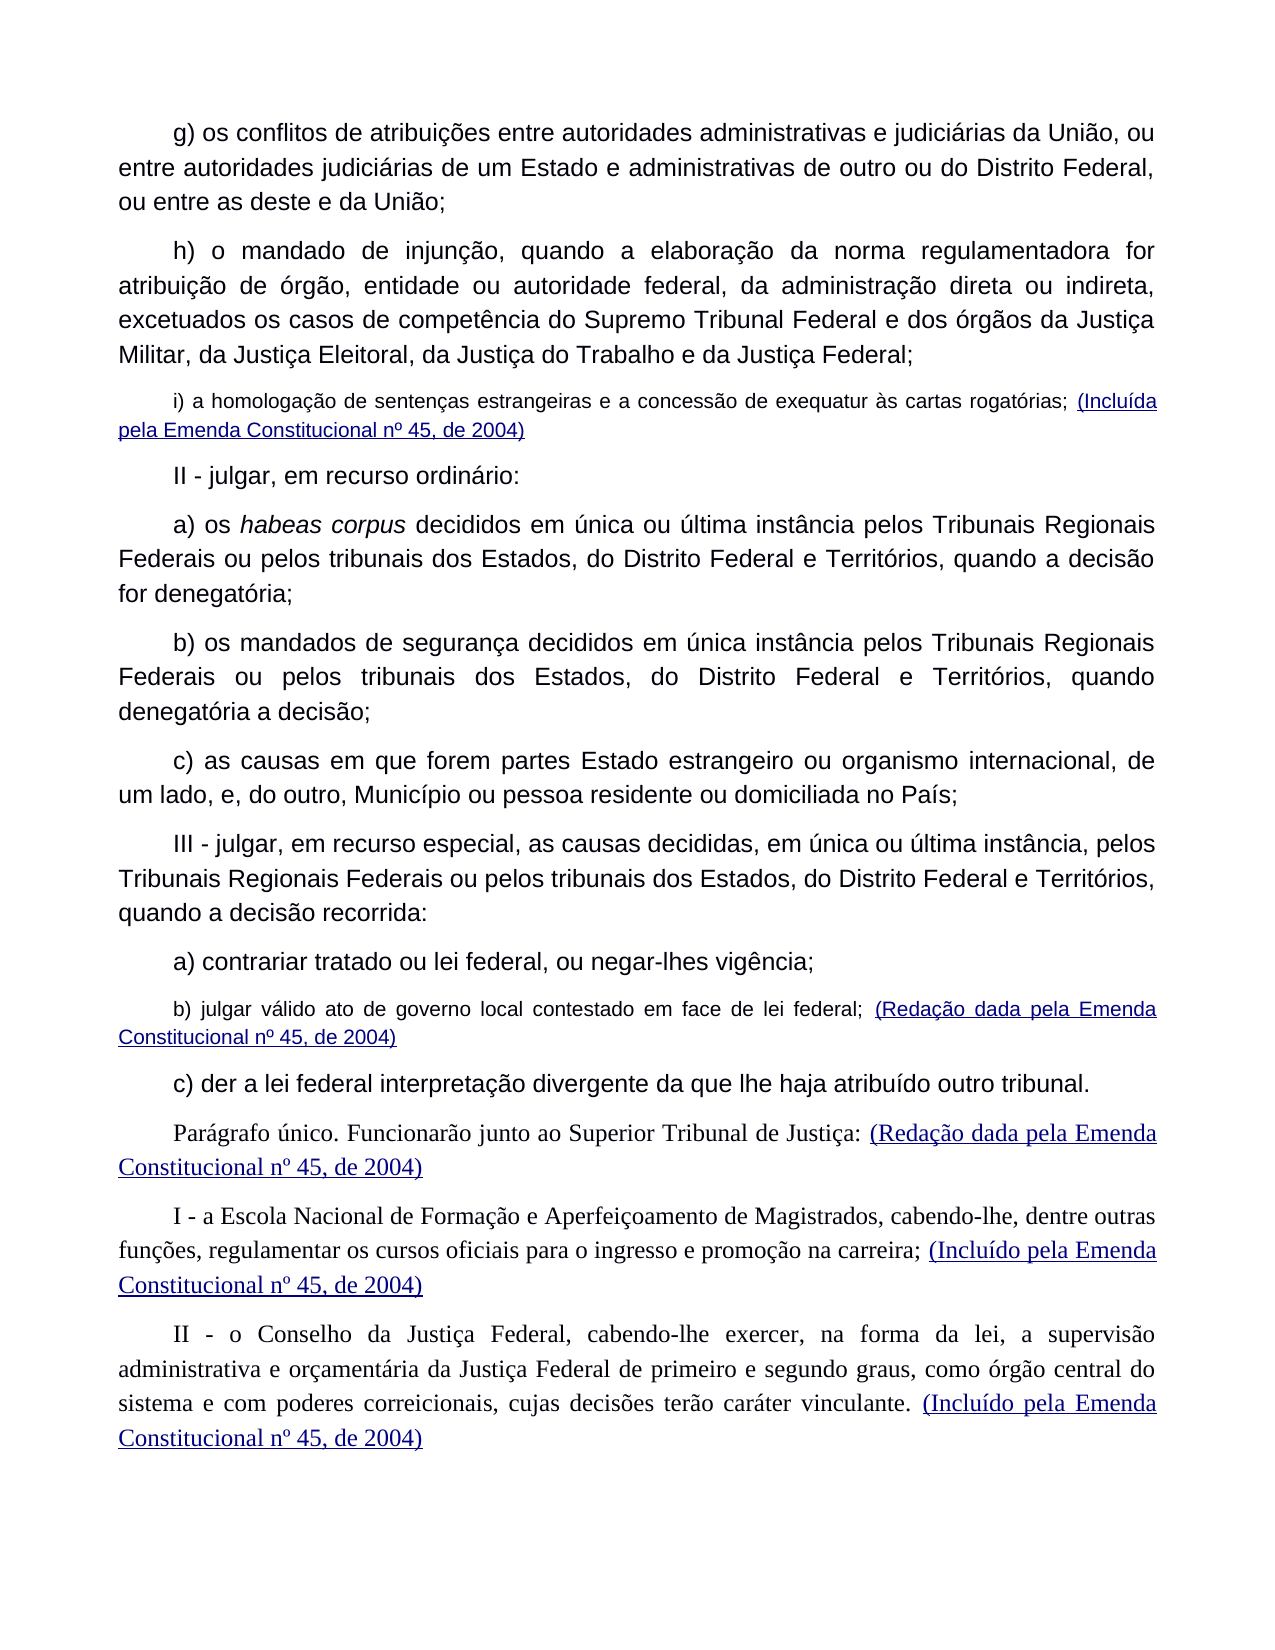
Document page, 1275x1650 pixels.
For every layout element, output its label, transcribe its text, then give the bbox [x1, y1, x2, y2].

text III - julgar, em recurso especial, as causas decididas, em única ou última instância, pelos Tribunais Regionais Federais ou pelos tribunais dos Estados, do Distrito Federal e Territórios, quando a decisão recorrida: [118, 829, 1157, 927]
text i) a homologação de sentenças estrangeiras e a concessão de exequatur às cartas rogatórias; (Incluída pela Emenda Constitucional nº 45, de 2004) [118, 389, 1157, 441]
text b) os mandados de segurança decididos em única instância pelos Tribunais Regionais Federais ou pelos tribunais dos Estados, do Distrito Federal e Territórios, quando denegatória a decisão; [118, 628, 1157, 726]
text Parágrafo único. Funcionarão junto ao Superior Tribunal de Justiça: (Redação dada pela Emenda Constitucional nº 45, de 2004) [118, 1118, 1157, 1181]
text g) os conflitos de atribuições entre autoridades administrativas e judiciárias da União, ou entre autoridades judiciárias de um Estado e administrativas de outro ou do Distrito Federal, ou entre as deste e da União; [118, 118, 1157, 216]
text II - o Conselho da Justiça Federal, cabendo-lhe exercer, na forma da lei, a supervisão administrativa e orçamentária da Justiça Federal de primeiro e segundo graus, como órgão central do sistema e com poderes correicionais, cujas decisões terão caráter vinculante. (Incluído pela Emenda Constitucional nº 45, de 2004) [118, 1319, 1157, 1451]
text I - a Escola Nacional de Formação e Aperfeiçoamento de Magistrados, cabendo-lhe, dentre outras funções, regulamentar os cursos oficiais para o ingresso e promoção na carreira; (Incluído pela Emenda Constitucional nº 45, de 2004) [118, 1201, 1157, 1299]
text a) os habeas corpus decididos em única ou última instância pelos Tribunais Regionais Federais ou pelos tribunais dos Estados, do Distrito Federal e Territórios, quando a decisão for denegatória; [118, 510, 1157, 607]
text h) o mandado de injunção, quando a elaboração da norma regulamentadora for atribuição de órgão, entidade ou autoridade federal, da administração direta ou indireta, excetuados os casos de competência do Supremo Tribunal Federal e dos órgãos da Justiça Militar, da Justiça Eleitoral, da Justiça do Trabalho e da Justiça Federal; [118, 236, 1157, 368]
text c) as causas em que forem partes Estado estrangeiro ou organismo internacional, de um lado, e, do outro, Município ou pessoa residente ou domiciliada no País; [118, 746, 1157, 809]
text c) der a lei federal interpretação divergente da que lhe haja atribuído outro tribunal. [118, 1068, 1157, 1097]
text b) julgar válido ato de governo local contestado em face de lei federal; (Redação dada pela Emenda Constitucional nº 45, de 2004) [118, 996, 1157, 1049]
text II - julgar, em recurso ordinário: [118, 461, 1157, 489]
text a) contrariar tratado ou lei federal, ou negar-lhes vigência; [118, 947, 1157, 976]
